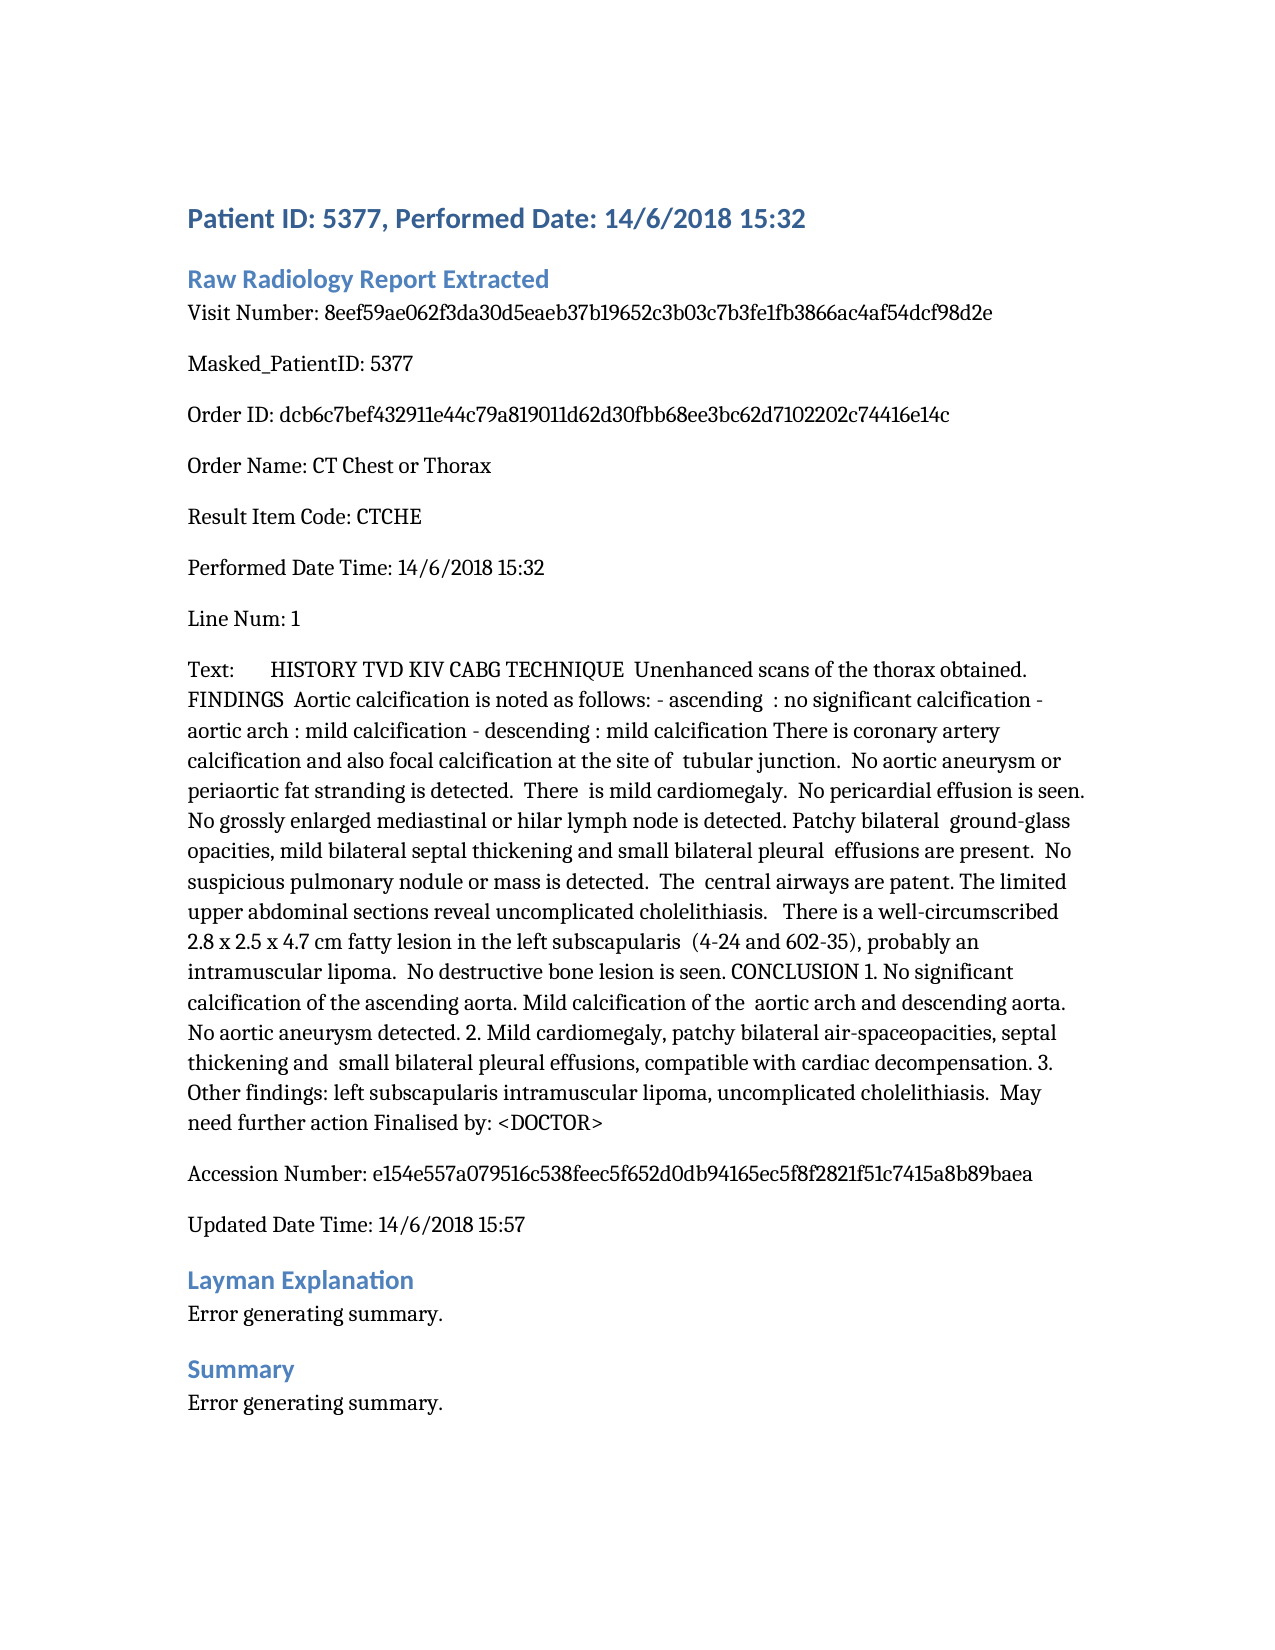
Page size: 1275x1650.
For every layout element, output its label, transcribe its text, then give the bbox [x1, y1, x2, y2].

text Line Num: 1 [187, 606, 1087, 632]
text Accession Number: e154e557a079516c538feec5f652d0db94165ec5f8f2821f51c7415a8b89baea [187, 1161, 1087, 1187]
subtitle Layman Explanation [187, 1263, 1087, 1296]
text Result Item Code: CTCHE [187, 504, 1087, 530]
subtitle Summary [187, 1352, 1087, 1385]
subtitle Raw Radiology Report Extracted [187, 262, 1087, 295]
text Order ID: dcb6c7bef432911e44c79a819011d62d30fbb68ee3bc62d7102202c74416e14c [187, 402, 1087, 428]
text Error generating summary. [187, 1390, 1087, 1416]
text Visit Number: 8eef59ae062f3da30d5eaeb37b19652c3b03c7b3fe1fb3866ac4af54dcf98d2e [187, 300, 1087, 326]
text Text: HISTORY TVD KIV CABG TECHNIQUE Unenhanced scans of the thorax obtained. FINDINGS Aortic calcification is noted as follows: - ascending : no significant calcification - aortic arch : mild calcification - descending : mild calcification There is coronary artery calcification and also focal calcification at the site of tubular junction. No aortic aneurysm or periaortic fat stranding is detected. There is mild cardiomegaly. No pericardial effusion is seen. No grossly enlarged mediastinal or hilar lymph node is detected. Patchy bilateral ground-glass opacities, mild bilateral septal thickening and small bilateral pleural effusions are present. No suspicious pulmonary nodule or mass is detected. The central airways are patent. The limited upper abdominal sections reveal uncomplicated cholelithiasis. There is a well-circumscribed 2.8 x 2.5 x 4.7 cm fatty lesion in the left subscapularis (4-24 and 602-35), probably an intramuscular lipoma. No destructive bone lesion is seen. CONCLUSION 1. No significant calcification of the ascending aorta. Mild calcification of the aortic arch and descending aorta. No aortic aneurysm detected. 2. Mild cardiomegaly, patchy bilateral air-spaceopacities, septal thickening and small bilateral pleural effusions, compatible with cardiac decompensation. 3. Other findings: left subscapularis intramuscular lipoma, uncomplicated cholelithiasis. May need further action Finalised by: <DOCTOR> [187, 657, 1087, 1136]
subtitle Patient ID: 5377, Performed Date: 14/6/2018 15:32 [187, 200, 1087, 236]
text Error generating summary. [187, 1301, 1087, 1327]
text Order Name: CT Chest or Thorax [187, 453, 1087, 479]
text Performed Date Time: 14/6/2018 15:32 [187, 555, 1087, 581]
text Masked_PatientID: 5377 [187, 351, 1087, 377]
text Updated Date Time: 14/6/2018 15:57 [187, 1212, 1087, 1238]
